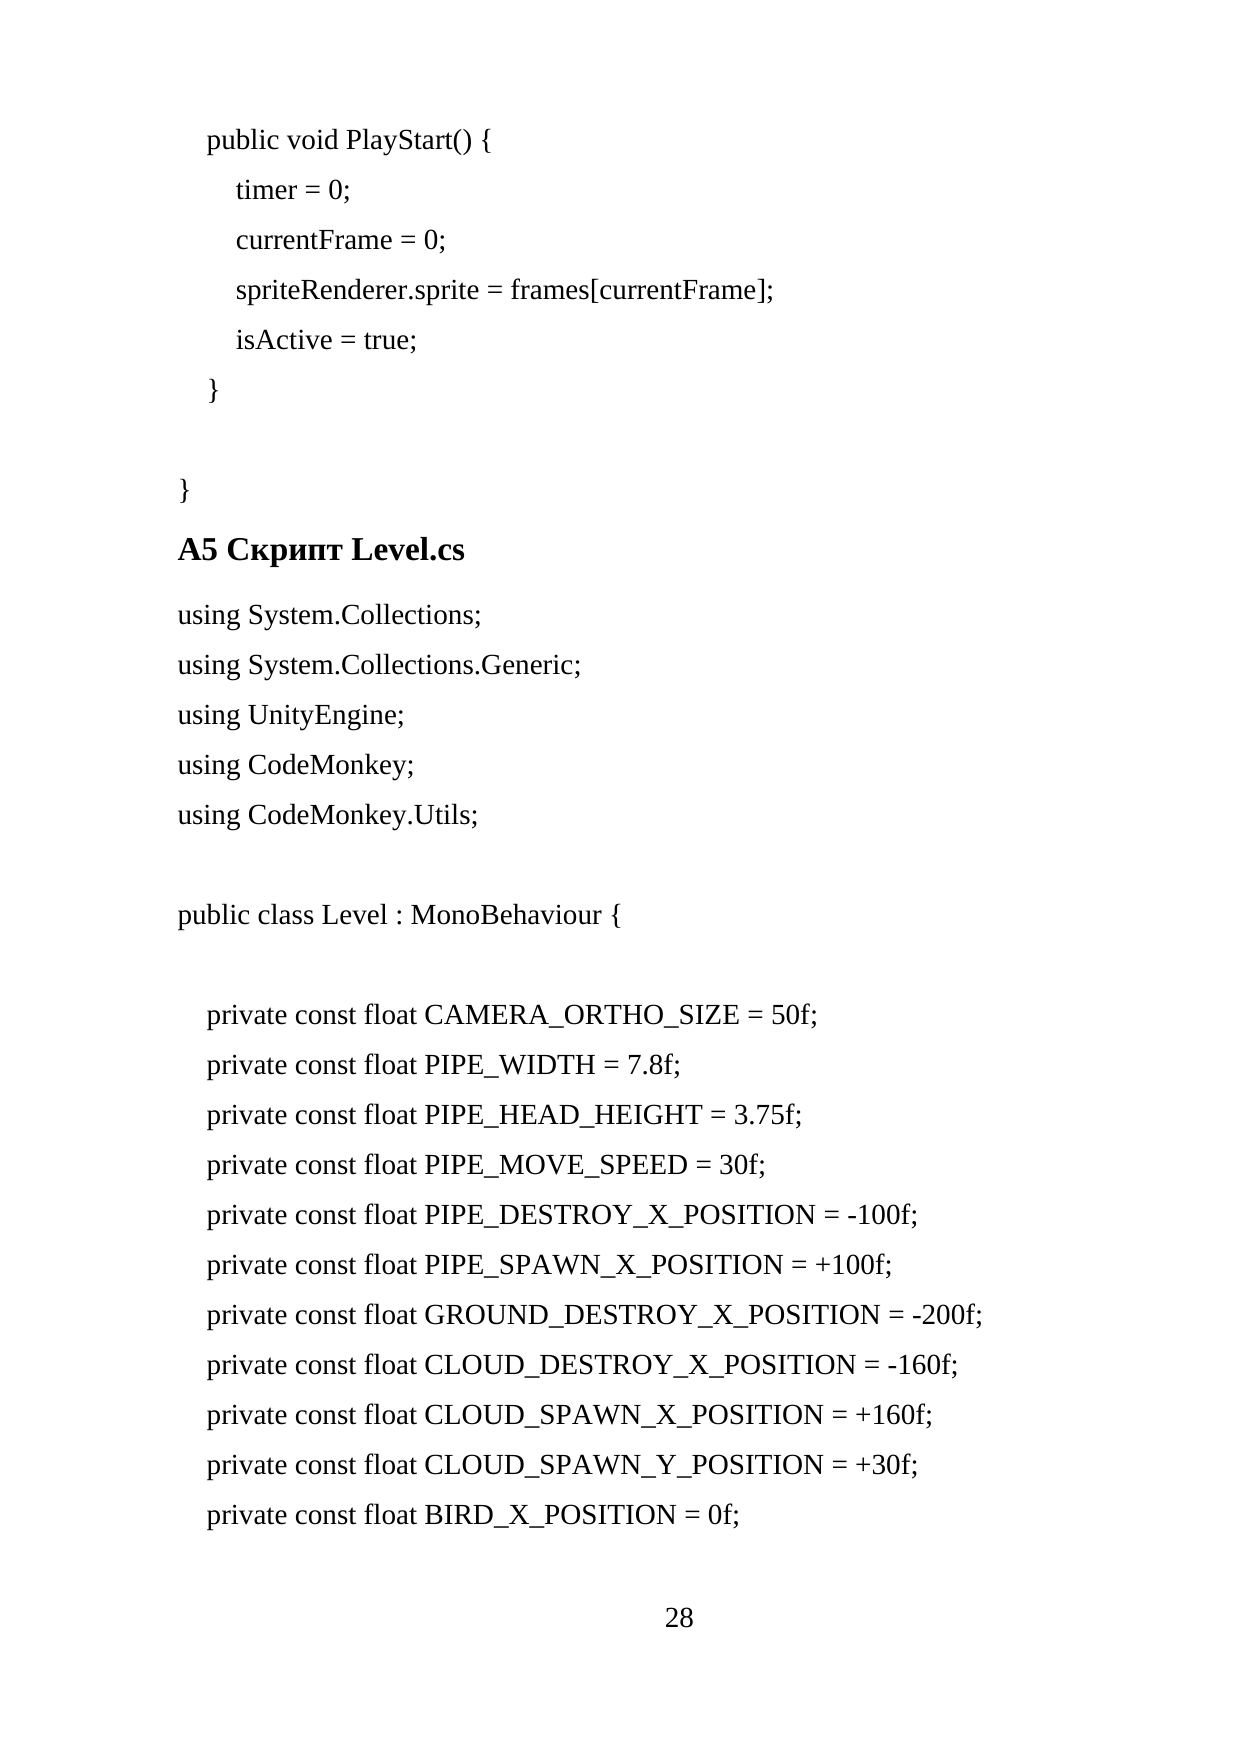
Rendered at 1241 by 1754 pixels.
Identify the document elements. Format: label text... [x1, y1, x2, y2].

text private const float PIPE_MOVE_SPEED = 30f; [177, 1143, 1181, 1181]
text using System.Collections; [177, 593, 1181, 631]
text private const float CAMERA_ORTHO_SIZE = 50f; [177, 993, 1181, 1031]
text using CodeMonkey.Utils; [177, 793, 1181, 831]
text private const float CLOUD_SPAWN_X_POSITION = +160f; [177, 1393, 1181, 1431]
text private const float PIPE_DESTROY_X_POSITION = -100f; [177, 1193, 1181, 1231]
text using CodeMonkey; [177, 743, 1181, 781]
text private const float CLOUD_DESTROY_X_POSITION = -160f; [177, 1343, 1181, 1381]
text private const float CLOUD_SPAWN_Y_POSITION = +30f; [177, 1443, 1181, 1481]
text private const float PIPE_WIDTH = 7.8f; [177, 1043, 1181, 1081]
text timer = 0; [177, 168, 1181, 206]
text public class Level : MonoBehaviour { [177, 893, 1181, 931]
text } [177, 368, 1181, 406]
text isActive = true; [177, 318, 1181, 356]
text public void PlayStart() { [177, 118, 1181, 156]
text private const float PIPE_SPAWN_X_POSITION = +100f; [177, 1243, 1181, 1281]
subtitle А5 Скрипт Level.cs [177, 531, 1181, 568]
text spriteRenderer.sprite = frames[currentFrame]; [177, 268, 1181, 306]
text using System.Collections.Generic; [177, 643, 1181, 681]
text private const float PIPE_HEAD_HEIGHT = 3.75f; [177, 1093, 1181, 1131]
text private const float GROUND_DESTROY_X_POSITION = -200f; [177, 1293, 1181, 1331]
text private const float BIRD_X_POSITION = 0f; [177, 1493, 1181, 1531]
text using UnityEngine; [177, 693, 1181, 731]
text } [177, 468, 1181, 506]
text currentFrame = 0; [177, 218, 1181, 256]
